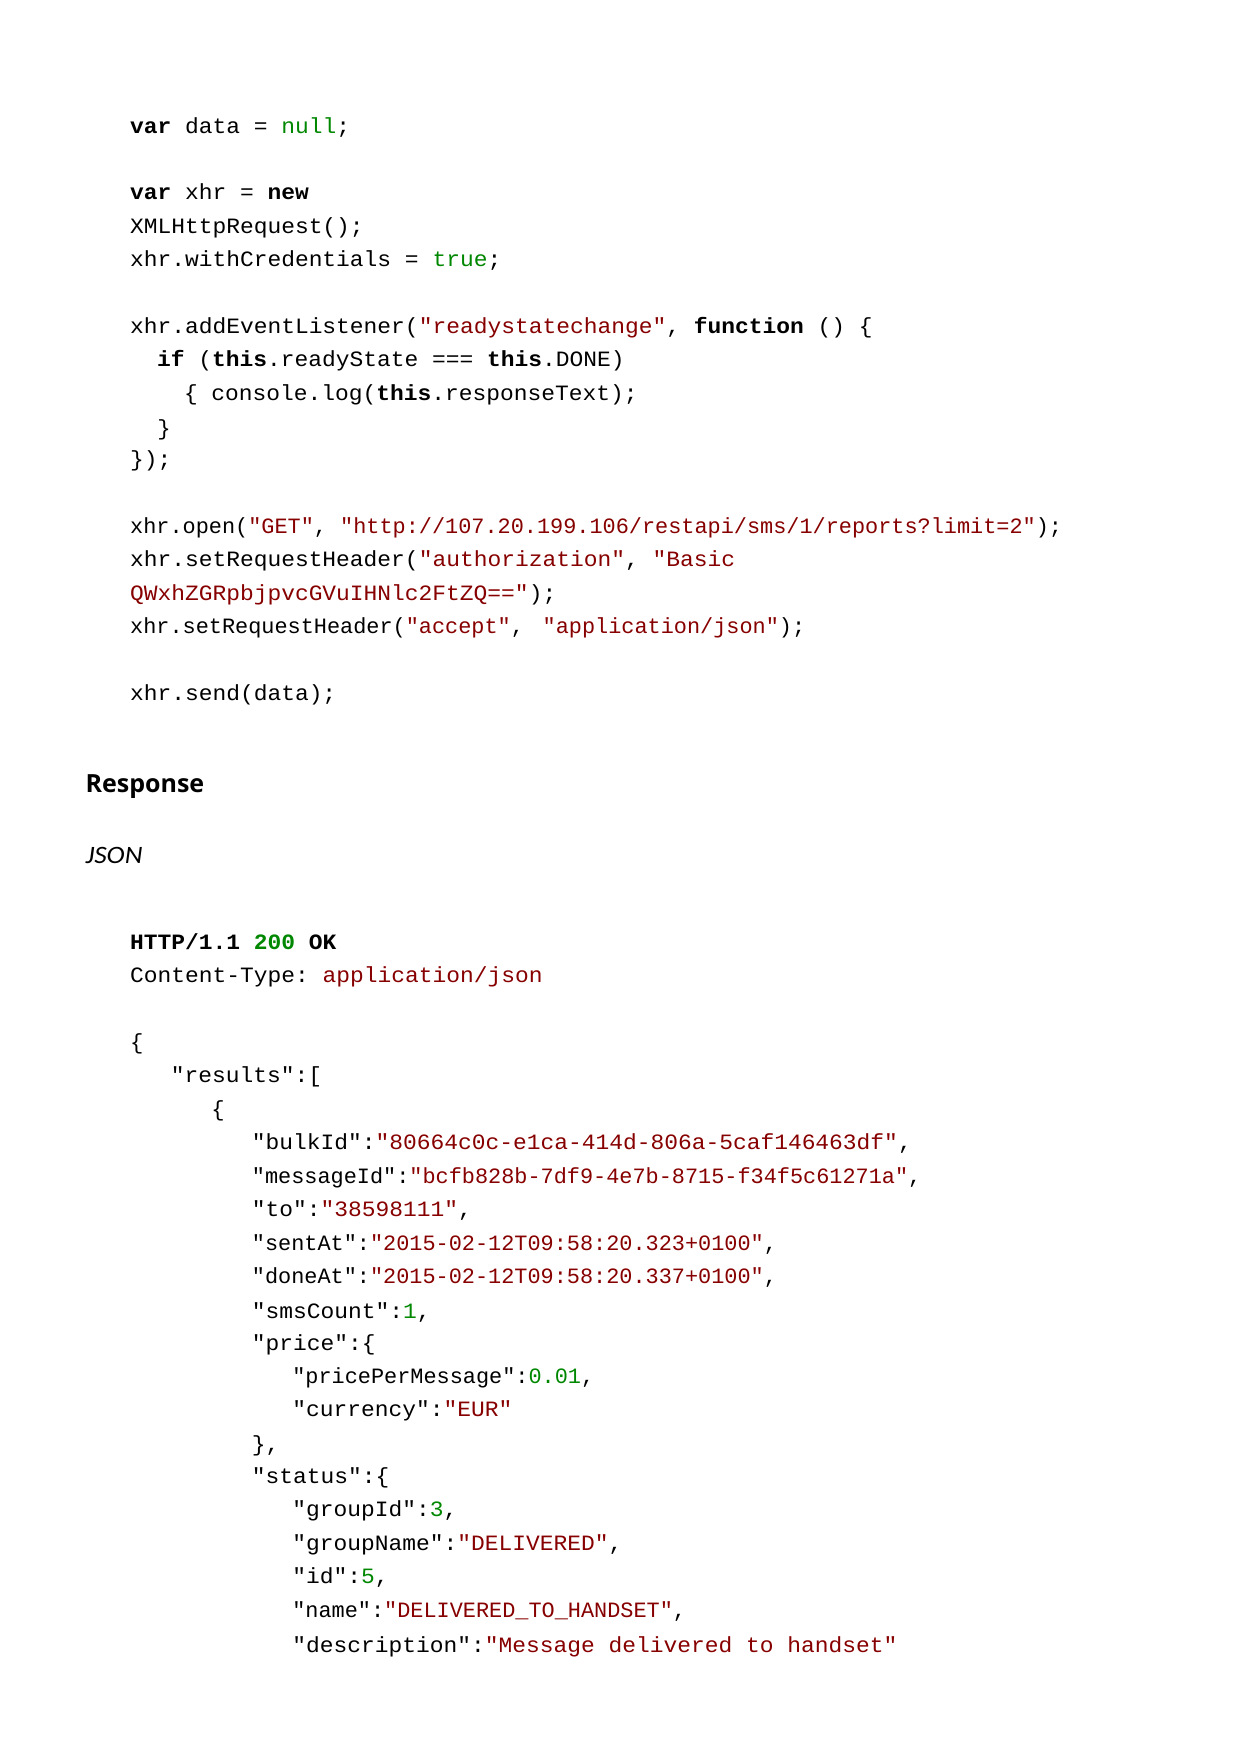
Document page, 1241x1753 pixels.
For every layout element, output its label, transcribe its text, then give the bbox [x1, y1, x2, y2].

subtitle HTTP/1.1 200 OK [130, 931, 1101, 956]
text }, [252, 1432, 1101, 1457]
text { [211, 1098, 1101, 1123]
text { [130, 1031, 1101, 1056]
subtitle JSON [85, 839, 1101, 869]
text "groupId":3, "groupName":"DELIVERED", "id":5, "name":"DELIVERED_TO_HANDSET", [292, 1498, 718, 1624]
text xhr.addEventListener("readystatechange", function () { [130, 315, 1101, 340]
text Content-Type: application/json [130, 965, 1101, 989]
text xhr.setRequestHeader("accept", "application/json"); xhr.send(data); [130, 615, 914, 707]
text }); [130, 448, 1101, 473]
text if (this.readyState === this.DONE) { console.log(this.responseText); [157, 348, 645, 407]
text "bulkId":"80664c0c-e1ca-414d-806a-5caf146463df", "messageId":"bcfb828b-7df9-4e7b-8715-f34f5c61271a", "to":"38598111", [252, 1131, 941, 1223]
text xhr.open("GET", "http://107.20.199.106/restapi/sms/1/reports?limit=2"); xhr.setRequestHeader("authorization", "Basic QWxhZGRpbjpvcGVuIHNlc2FtZQ=="); [130, 515, 1101, 607]
text var data = null; [130, 115, 1101, 139]
text } [157, 415, 1101, 440]
text "status":{ [252, 1465, 1101, 1490]
text "price":{ [252, 1332, 1101, 1357]
text var xhr = new XMLHttpRequest(); xhr.withCredentials = true; [130, 181, 551, 273]
text "pricePerMessage":0.01, "currency":"EUR" [292, 1365, 673, 1423]
text "description":"Message delivered to handset" [292, 1632, 1101, 1657]
text "sentAt":"2015-02-12T09:58:20.323+0100", "doneAt":"2015-02-12T09:58:20.337+0100", [252, 1232, 793, 1290]
text "results":[ [171, 1065, 1101, 1089]
text "smsCount":1, [252, 1298, 1101, 1323]
subtitle Response [85, 765, 1101, 799]
